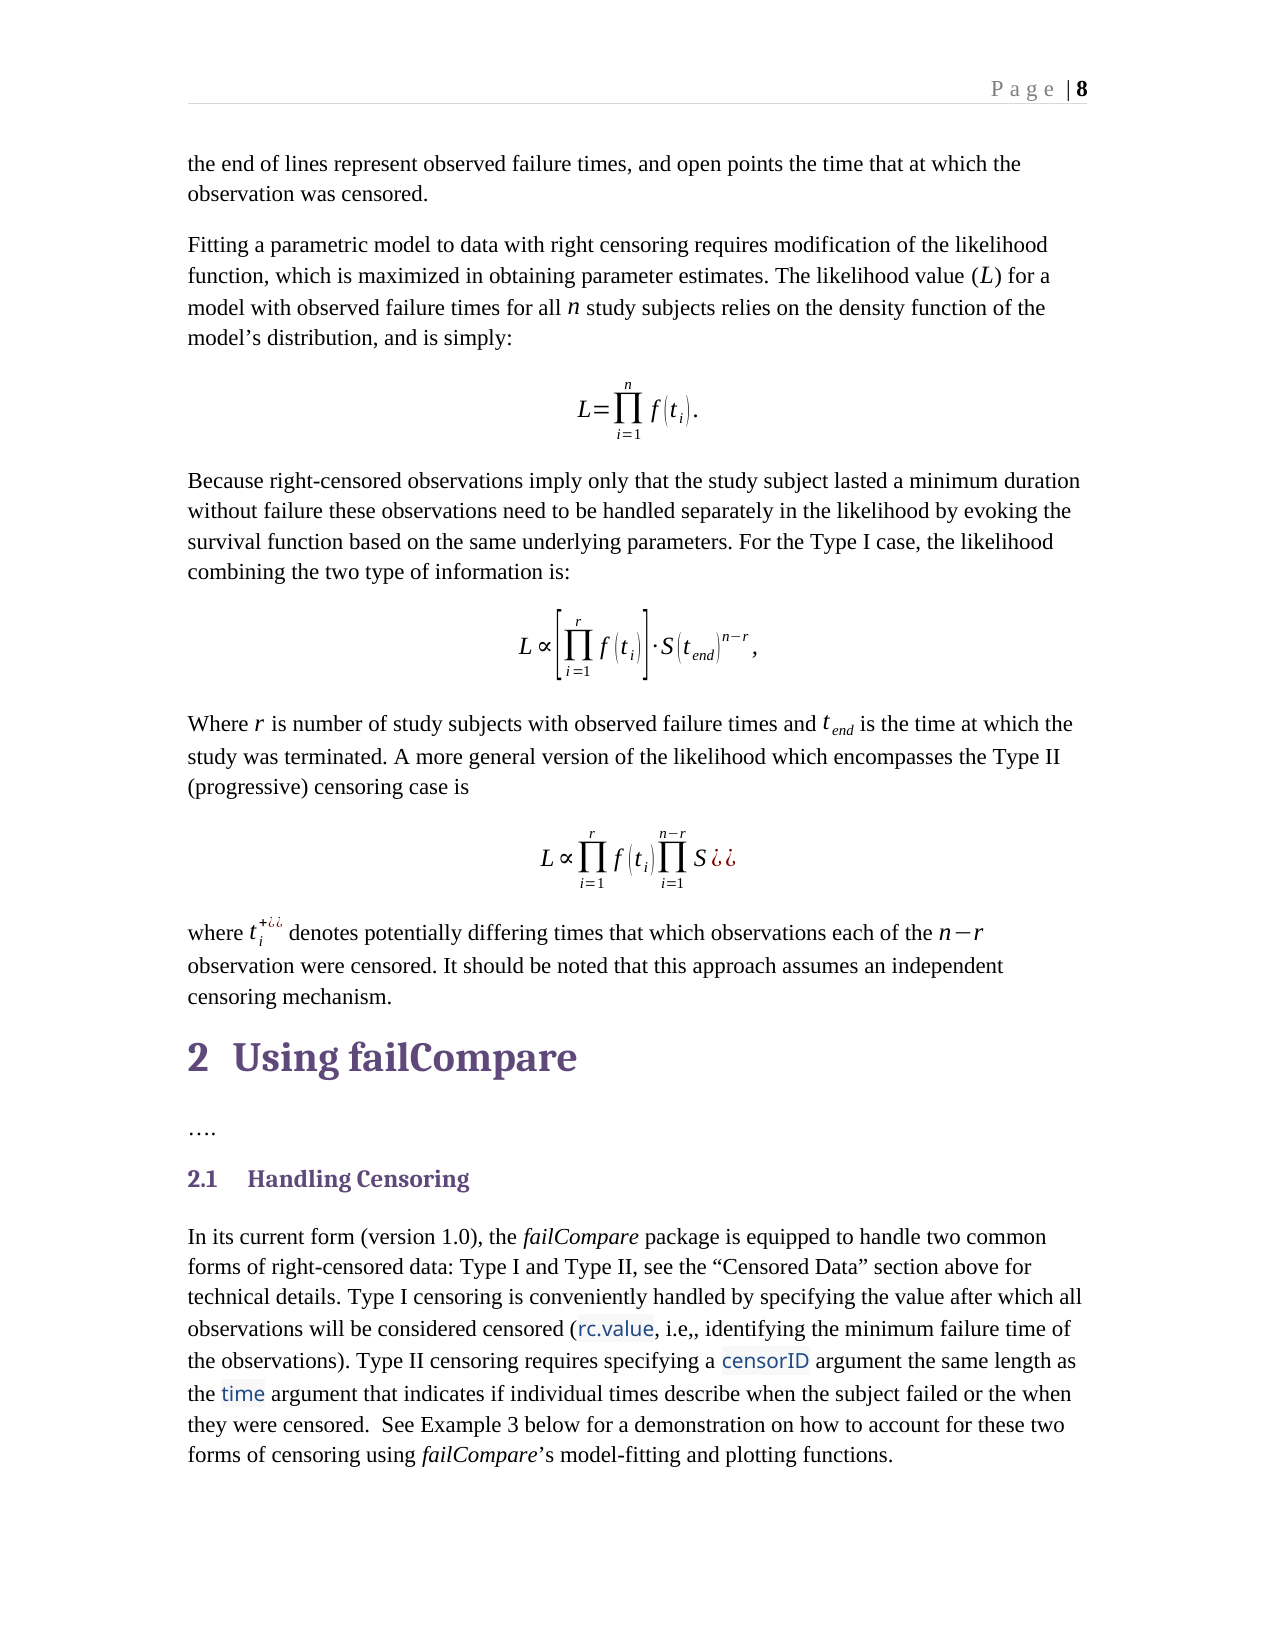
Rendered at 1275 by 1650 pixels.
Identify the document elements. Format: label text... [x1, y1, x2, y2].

text Because right-censored observations imply only that the study subject lasted a minimum duration without failure these observations need to be handled separately in the likelihood by evoking the survival function based on the same underlying parameters. For the Type I case, the likelihood combining the two type of information is: [187, 467, 1087, 584]
text where denotes potentially differing times that which observations each of the observation were censored. It should be noted that this approach assumes an independent censoring mechanism. [187, 916, 1087, 1009]
subtitle Using failCompare [187, 1034, 1087, 1082]
text In its current form (version 1.0), the failCompare package is equipped to handle two common forms of right-censored data: Type I and Type II, see the “Censored Data” section above for technical details. Type I censoring is conveniently handled by specifying the value after which all observations will be considered censored (rc.value, i.e,, identifying the minimum failure time of the observations). Type II censoring requires specifying a censorID argument the same length as the time argument that indicates if individual times describe when the subject failed or the when they were censored. See Example 3 below for a demonstration on how to account for these two forms of censoring using failCompare’s model-fitting and plotting functions. [187, 1223, 1087, 1468]
text …. [187, 1114, 1087, 1140]
subtitle Handling Censoring [187, 1165, 1087, 1194]
text Fitting a parametric model to data with right censoring requires modification of the likelihood function, which is maximized in obtaining parameter estimates. The likelihood value () for a model with observed failure times for all study subjects relies on the density function of the model’s distribution, and is simply: [187, 231, 1087, 351]
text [187, 150, 1087, 207]
text Where is number of study subjects with observed failure times and is the time at which the study was terminated. A more general version of the likelihood which encompasses the Type II (progressive) censoring case is [187, 708, 1087, 799]
